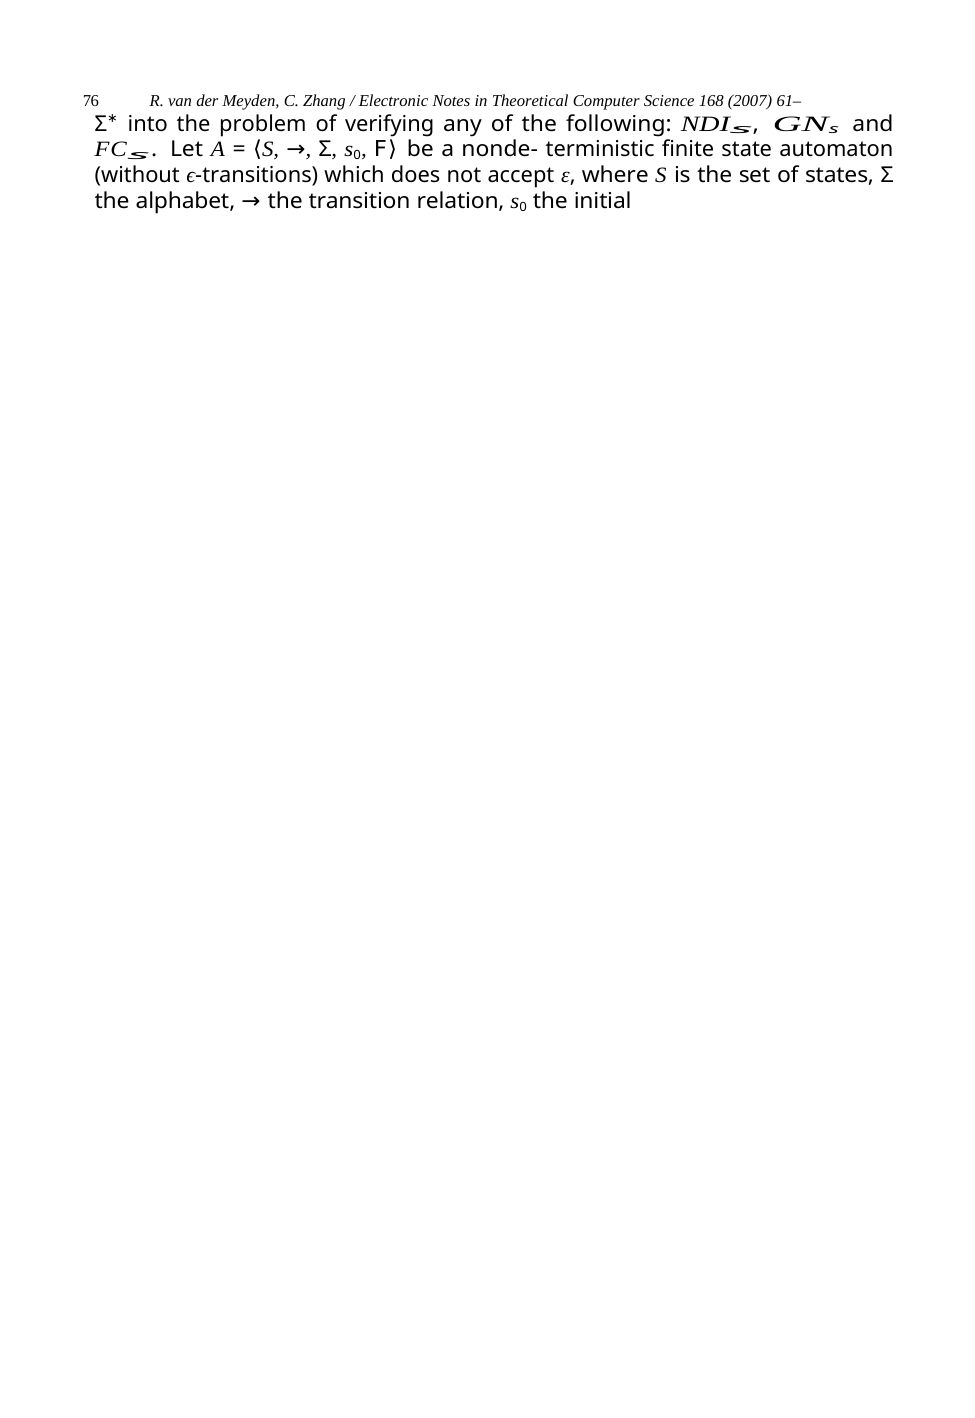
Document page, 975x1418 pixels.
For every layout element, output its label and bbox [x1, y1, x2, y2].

text [94, 110, 894, 215]
